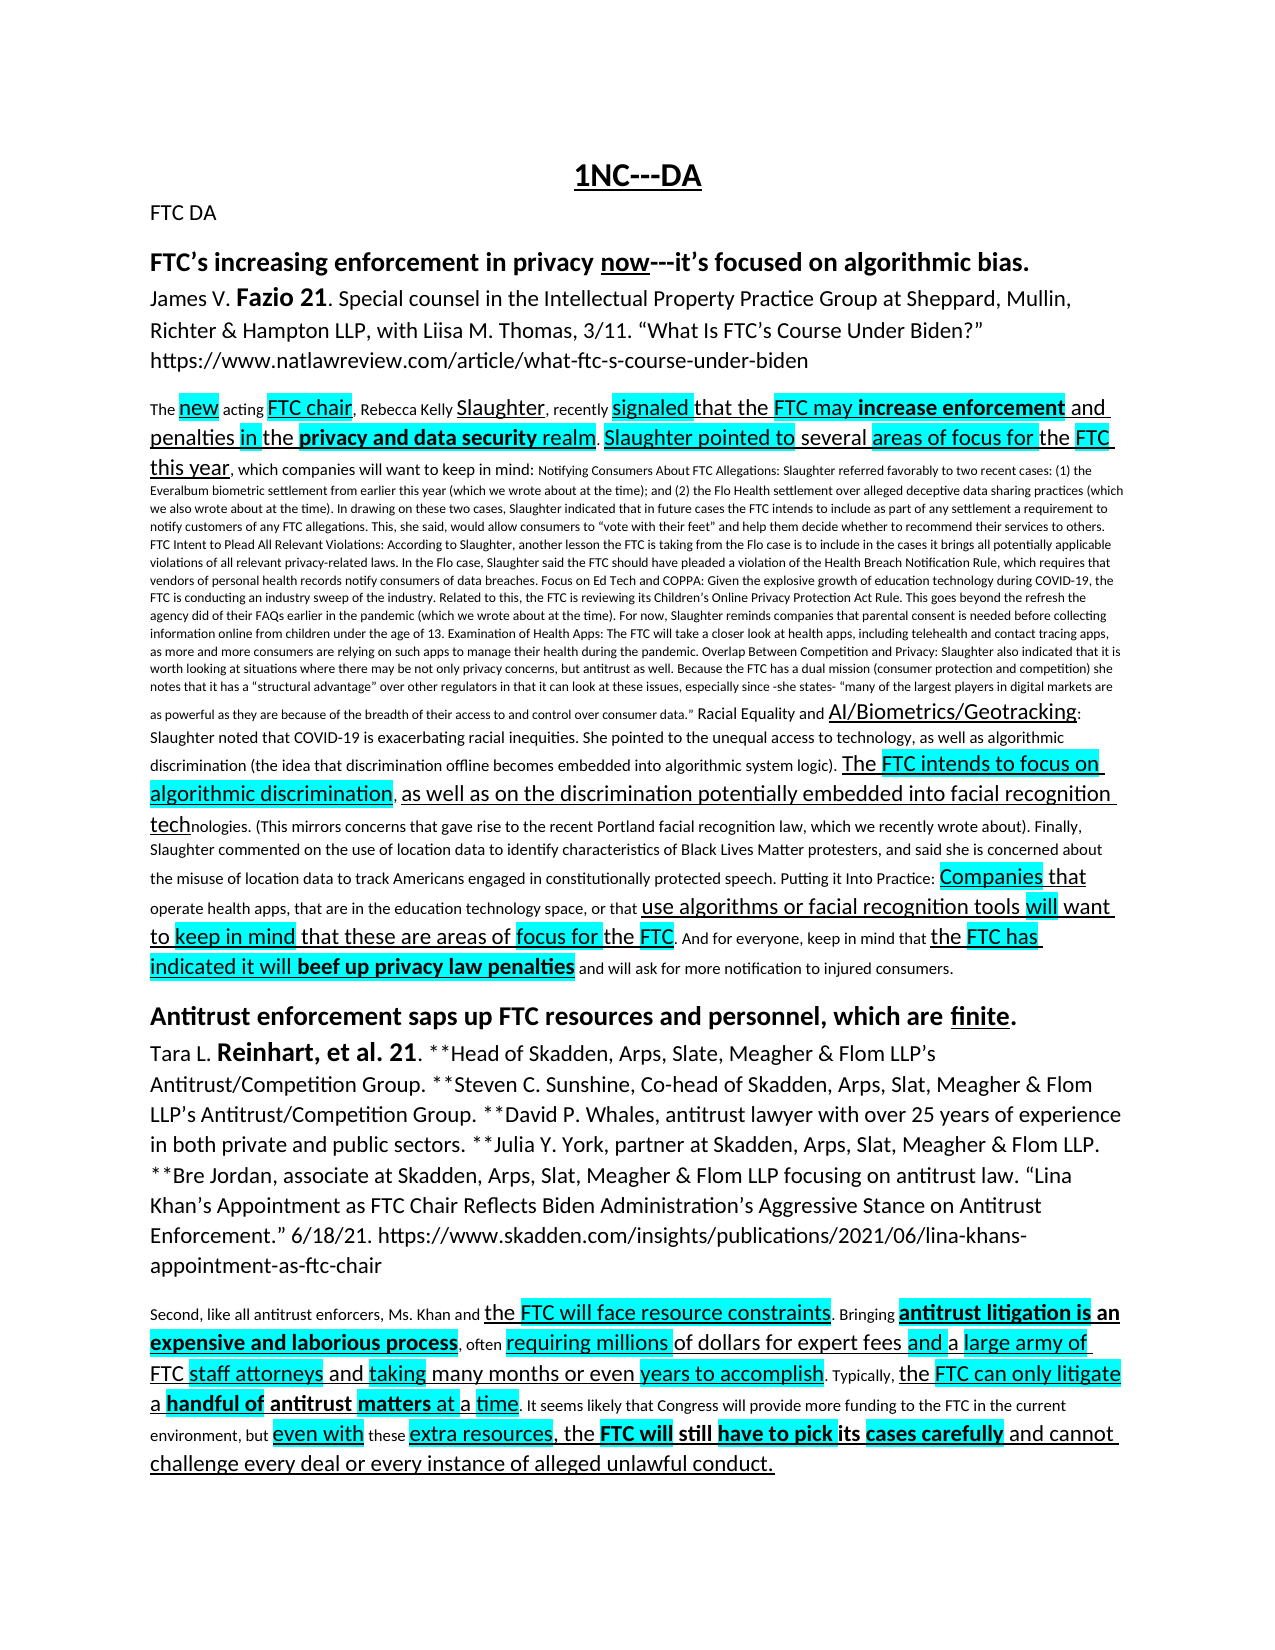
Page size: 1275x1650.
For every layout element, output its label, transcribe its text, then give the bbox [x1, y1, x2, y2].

text The new acting FTC chair, Rebecca Kelly Slaughter, recently signaled that the FTC may increase enforcement and penalties in the privacy and data security realm. Slaughter pointed to several areas of focus for the FTC this year, which companies will want to keep in mind: Notifying Consumers About FTC Allegations: Slaughter referred favorably to two recent cases: (1) the Everalbum biometric settlement from earlier this year (which we wrote about at the time); and (2) the Flo Health settlement over alleged deceptive data sharing practices (which we also wrote about at the time). In drawing on these two cases, Slaughter indicated that in future cases the FTC intends to include as part of any settlement a requirement to notify customers of any FTC allegations. This, she said, would allow consumers to “vote with their feet” and help them decide whether to recommend their services to others. FTC Intent to Plead All Relevant Violations: According to Slaughter, another lesson the FTC is taking from the Flo case is to include in the cases it brings all potentially applicable violations of all relevant privacy-related laws. In the Flo case, Slaughter said the FTC should have pleaded a violation of the Health Breach Notification Rule, which requires that vendors of personal health records notify consumers of data breaches. Focus on Ed Tech and COPPA: Given the explosive growth of education technology during COVID-19, the FTC is conducting an industry sweep of the industry. Related to this, the FTC is reviewing its Children’s Online Privacy Protection Act Rule. This goes beyond the refresh the agency did of their FAQs earlier in the pandemic (which we wrote about at the time). For now, Slaughter reminds companies that parental consent is needed before collecting information online from children under the age of 13. Examination of Health Apps: The FTC will take a closer look at health apps, including telehealth and contact tracing apps, as more and more consumers are relying on such apps to manage their health during the pandemic. Overlap Between Competition and Privacy: Slaughter also indicated that it is worth looking at situations where there may be not only privacy concerns, but antitrust as well. Because the FTC has a dual mission (consumer protection and competition) she notes that it has a “structural advantage” over other regulators in that it can look at these issues, especially since -she states- “many of the largest players in digital markets are as powerful as they are because of the breadth of their access to and control over consumer data.” Racial Equality and AI/Biometrics/Geotracking: Slaughter noted that COVID-19 is exacerbating racial inequities. She pointed to the unequal access to technology, as well as algorithmic discrimination (the idea that discrimination offline becomes embedded into algorithmic system logic). The FTC intends to focus on algorithmic discrimination, as well as on the discrimination potentially embedded into facial recognition technologies. (This mirrors concerns that gave rise to the recent Portland facial recognition law, which we recently wrote about). Finally, Slaughter commented on the use of location data to identify characteristics of Black Lives Matter protesters, and said she is concerned about the misuse of location data to track Americans engaged in constitutionally protected speech. Putting it Into Practice: Companies that operate health apps, that are in the education technology space, or that use algorithms or facial recognition tools will want to keep in mind that these are areas of focus for the FTC. And for everyone, keep in mind that the FTC has indicated it will beef up privacy law penalties and will ask for more notification to injured consumers. [150, 393, 1125, 981]
text FTC DA [150, 198, 1125, 226]
subtitle FTC’s increasing enforcement in privacy now---it’s focused on algorithmic bias. [150, 245, 1125, 278]
text James V. Fazio 21. Special counsel in the Intellectual Property Practice Group at Sheppard, Mullin, Richter & Hampton LLP, with Liisa M. Thomas, 3/11. “What Is FTC’s Course Under Biden?” https://www.natlawreview.com/article/what-ftc-s-course-under-biden [150, 281, 1125, 374]
subtitle Antitrust enforcement saps up FTC resources and personnel, which are finite. [150, 999, 1125, 1032]
text Tara L. Reinhart, et al. 21. **Head of Skadden, Arps, Slate, Meagher & Flom LLP’s Antitrust/Competition Group. **Steven C. Sunshine, Co-head of Skadden, Arps, Slat, Meagher & Flom LLP’s Antitrust/Competition Group. **David P. Whales, antitrust lawyer with over 25 years of experience in both private and public sectors. **Julia Y. York, partner at Skadden, Arps, Slat, Meagher & Flom LLP. **Bre Jordan, associate at Skadden, Arps, Slat, Meagher & Flom LLP focusing on antitrust law. “Lina Khan’s Appointment as FTC Chair Reflects Biden Administration’s Aggressive Stance on Antitrust Enforcement.” 6/18/21. https://www.skadden.com/insights/publications/2021/06/lina-khans-appointment-as-ftc-chair [150, 1035, 1125, 1279]
text Second, like all antitrust enforcers, Ms. Khan and the FTC will face resource constraints. Bringing antitrust litigation is an expensive and laborious process, often requiring millions of dollars for expert fees and a large army of FTC staff attorneys and taking many months or even years to accomplish. Typically, the FTC can only litigate a handful of antitrust matters at a time. It seems likely that Congress will provide more funding to the FTC in the current environment, but even with these extra resources, the FTC will still have to pick its cases carefully and cannot challenge every deal or every instance of alleged unlawful conduct. [150, 1298, 1125, 1477]
subtitle 1NC---DA [150, 154, 1125, 195]
